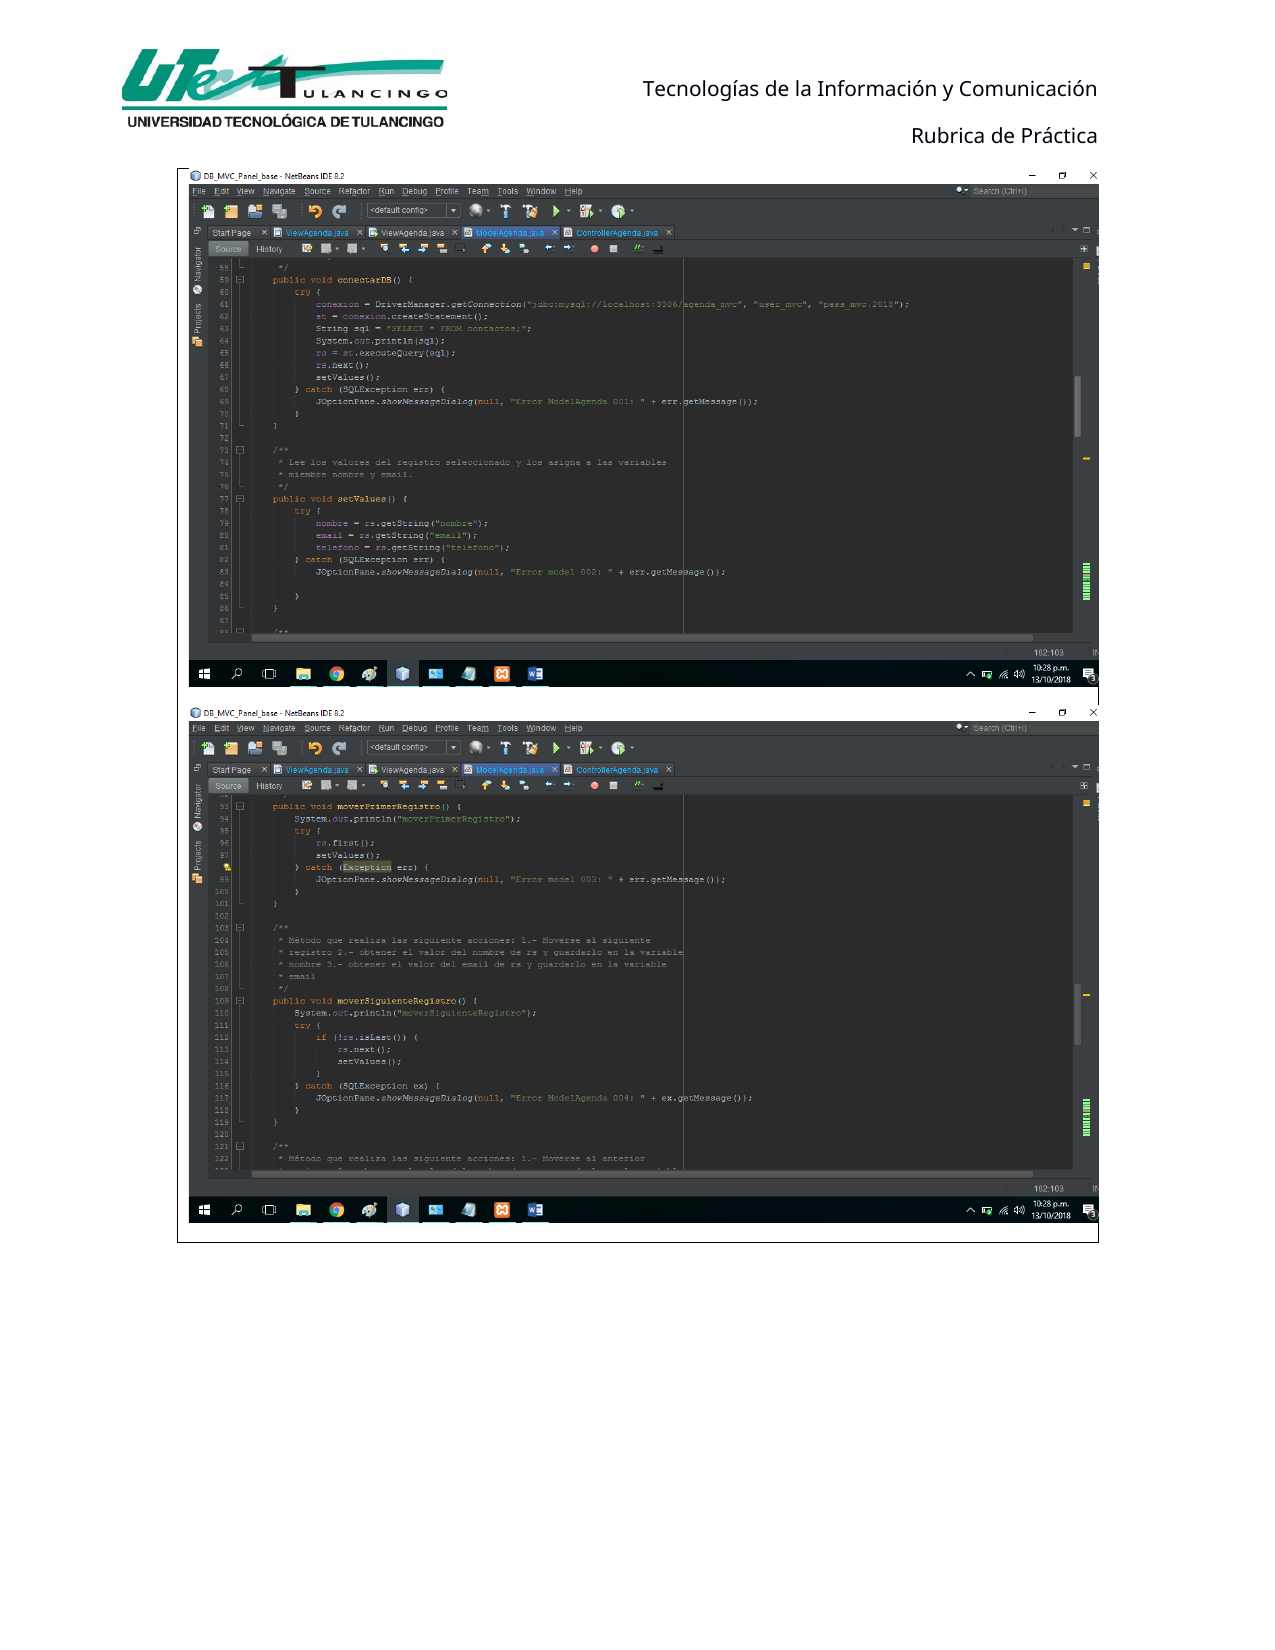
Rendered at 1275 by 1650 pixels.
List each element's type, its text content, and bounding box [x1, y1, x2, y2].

table_header Código del Modelo Agenda [178, 169, 1098, 1242]
picture [188, 705, 1099, 1223]
picture [121, 49, 448, 127]
picture [188, 168, 1099, 687]
